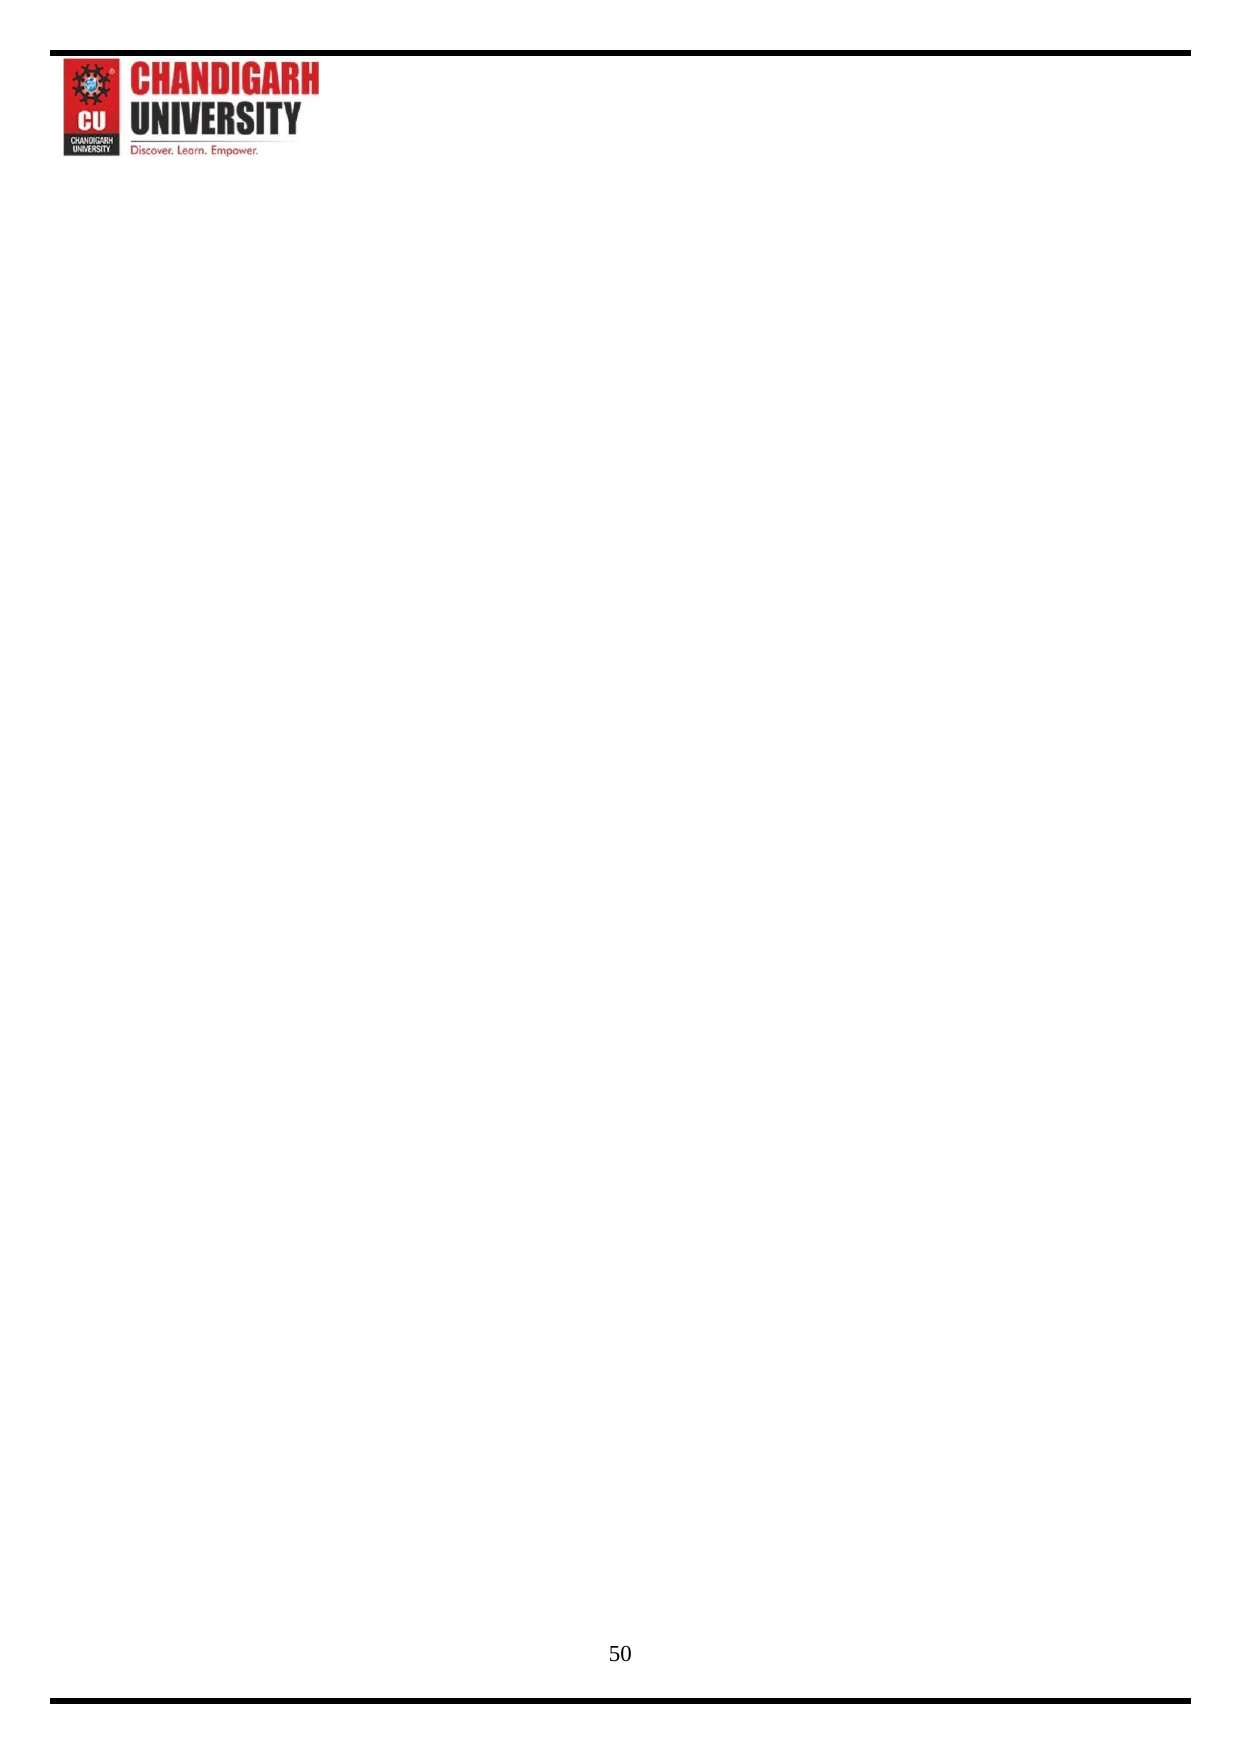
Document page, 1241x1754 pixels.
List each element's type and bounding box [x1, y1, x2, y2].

picture [63, 58, 319, 157]
